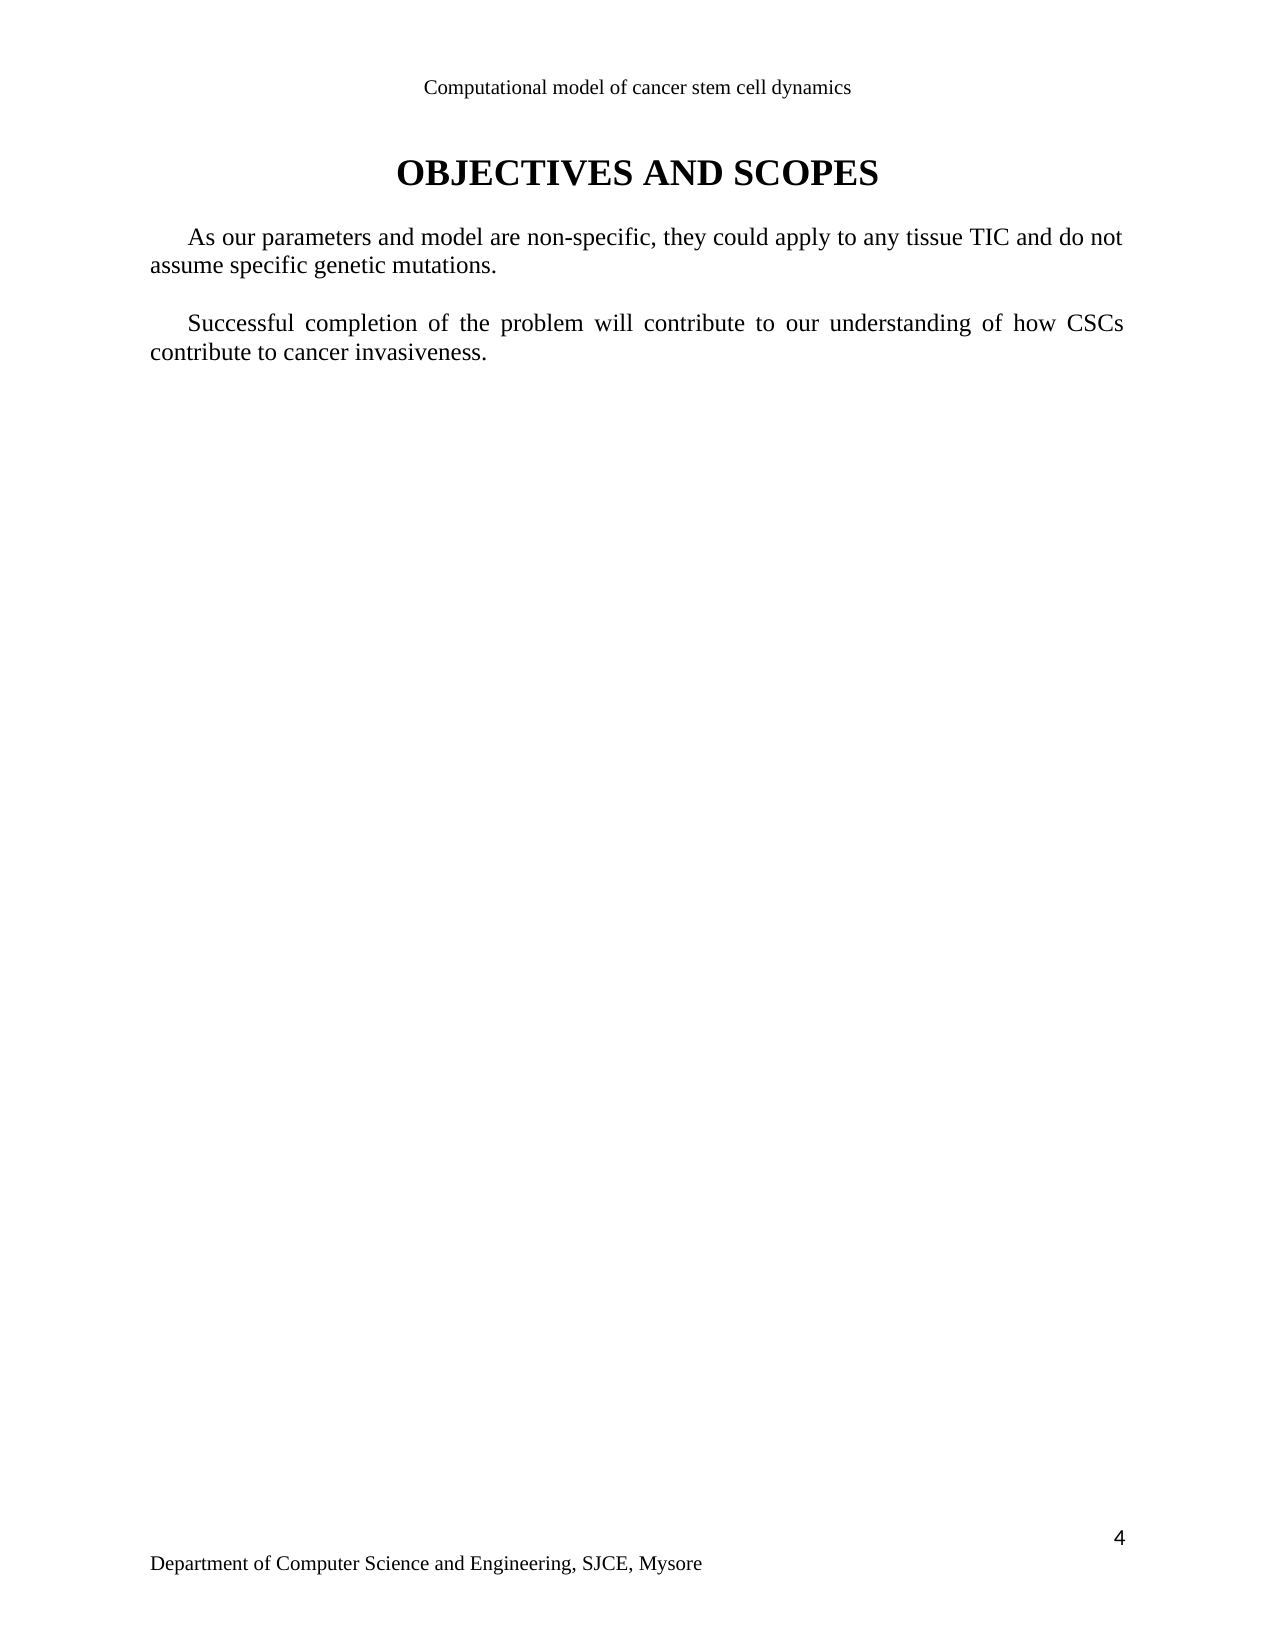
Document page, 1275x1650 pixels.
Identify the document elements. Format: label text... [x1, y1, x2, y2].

text Successful completion of the problem will contribute to our understanding of how CSCs contribute to cancer invasiveness. [150, 308, 1125, 366]
text OBJECTIVES AND SCOPES [150, 150, 1125, 193]
text As our parameters and model are non-specific, they could apply to any tissue TIC and do not assume specific genetic mutations. [150, 222, 1125, 279]
